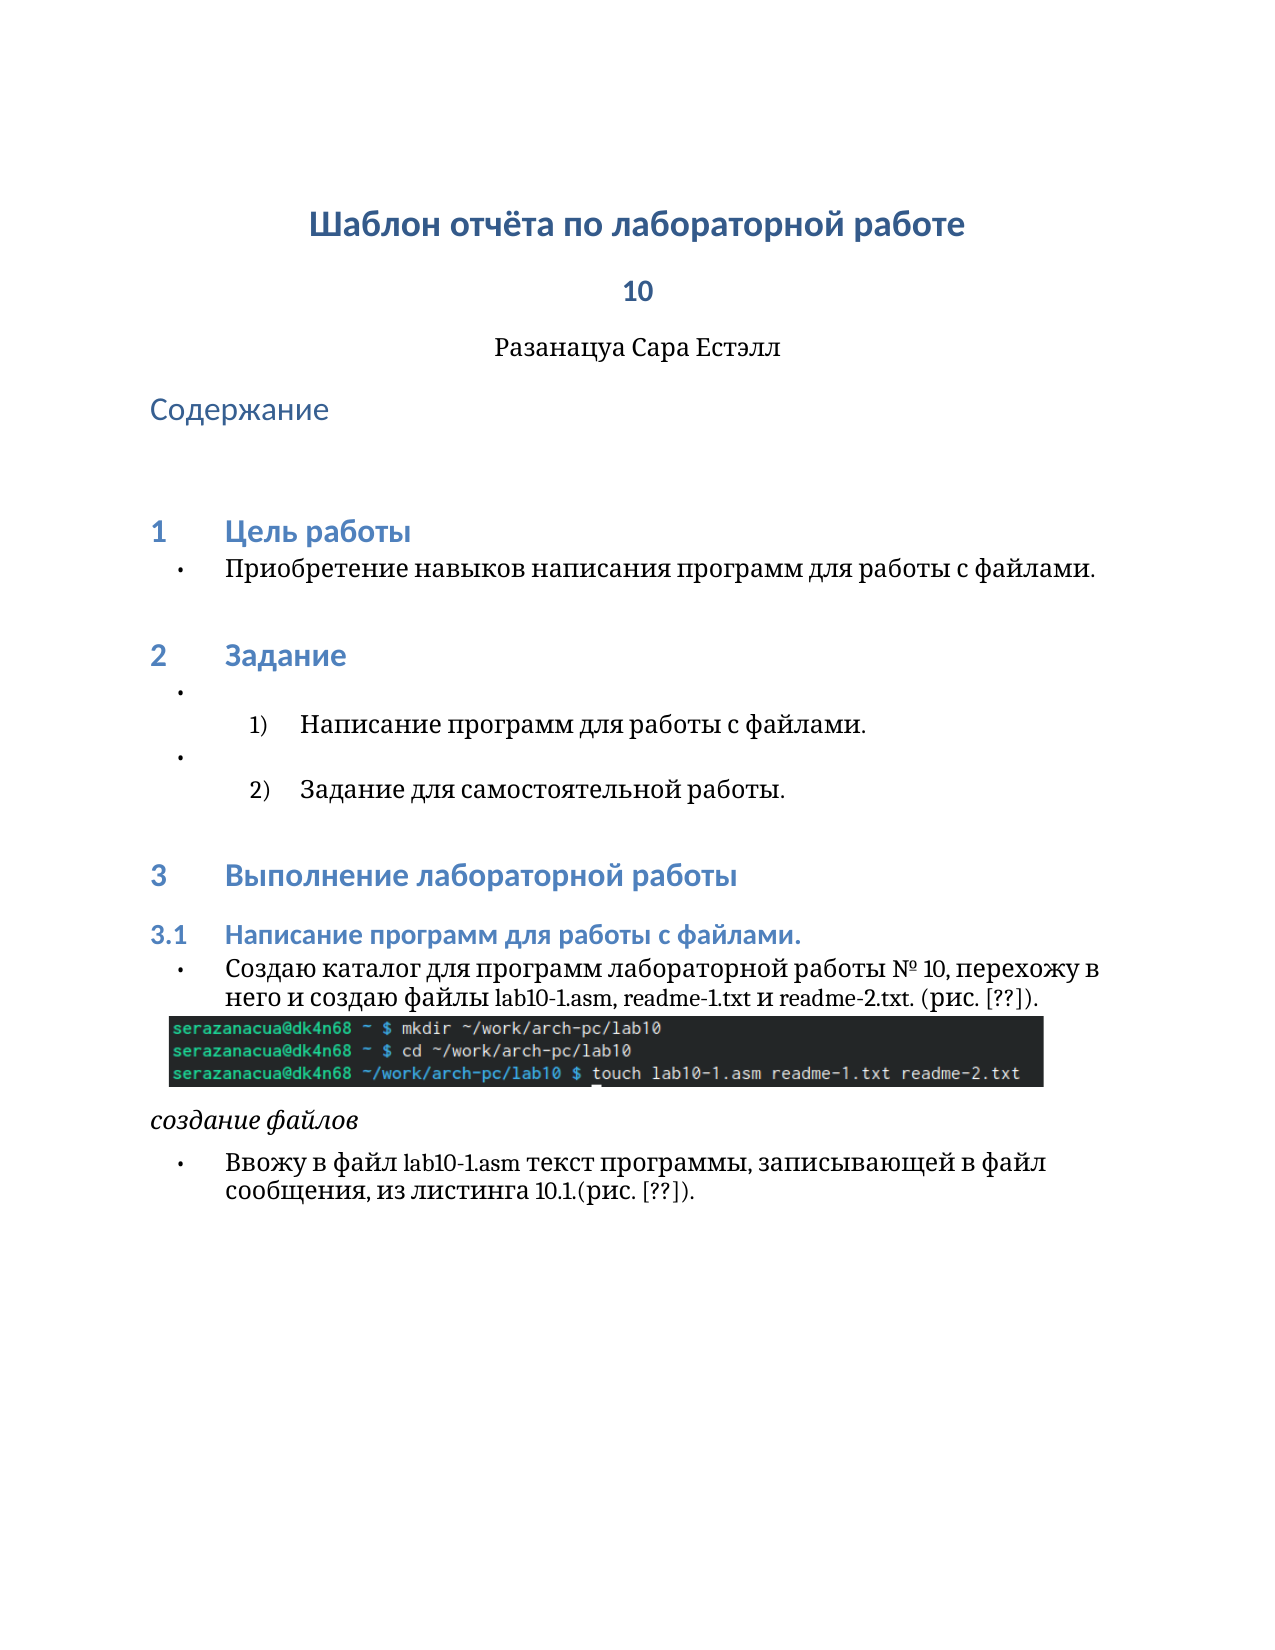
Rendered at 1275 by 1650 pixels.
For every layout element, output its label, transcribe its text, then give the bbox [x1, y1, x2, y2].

list Создаю каталог для программ лабораторной работы № 10, перехожу в него и создаю файлы lab10-1.asm, readme-1.txt и readme-2.txt. (рис. [??]). [175, 955, 1125, 1013]
list Написание программ для работы с файлами. [250, 711, 1125, 739]
subtitle 1 Цель работы [150, 510, 1125, 551]
picture [168, 1016, 1044, 1087]
title Шаблон отчёта по лабораторной работе [150, 200, 1125, 246]
subtitle 3.1 Написание программ для работы с файлами. [150, 916, 1125, 952]
subtitle 3 Выполнение лабораторной работы [150, 854, 1125, 895]
text создание файлов [150, 1107, 1125, 1136]
list Приобретение навыков написания программ для работы с файлами. [175, 555, 1125, 584]
subtitle 2 Задание [150, 634, 1125, 674]
text Разанацуа Сара Естэлл [150, 334, 1125, 363]
list Задание для самостоятельной работы. [250, 776, 1125, 804]
subtitle 10 [150, 271, 1125, 309]
list Ввожу в файл lab10-1.asm текст программы, записывающей в файл сообщения, из листинга 10.1.(рис. [??]). [175, 1148, 1125, 1206]
